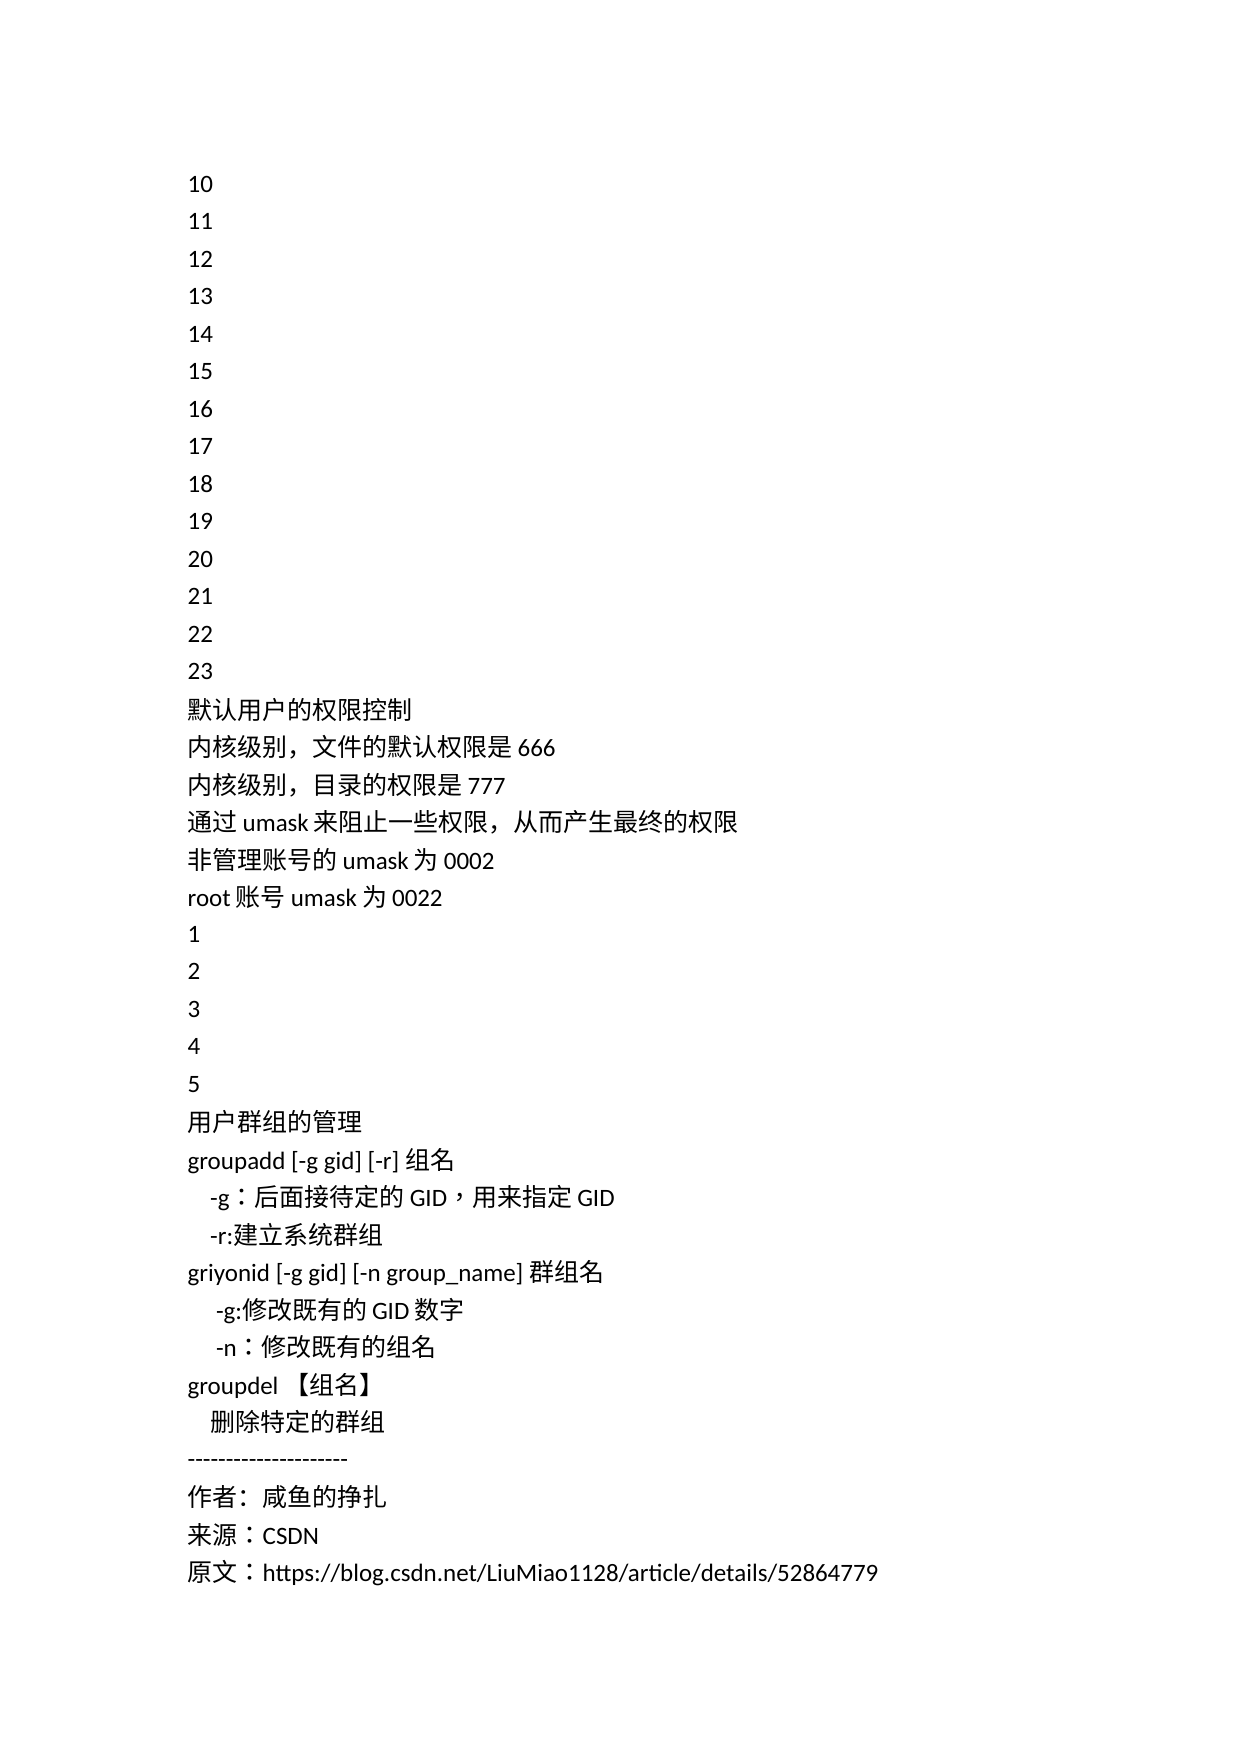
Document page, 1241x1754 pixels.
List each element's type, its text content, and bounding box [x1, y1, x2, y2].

text -n：修改既有的组名 [187, 1327, 1053, 1364]
text griyonid [-g gid] [-n group_name] 群组名 [187, 1252, 1053, 1289]
text 来源：CSDN [187, 1514, 1053, 1552]
text 19 [187, 502, 1053, 539]
text 用户群组的管理 [187, 1102, 1053, 1139]
text groupadd [-g gid] [-r] 组名 [187, 1139, 1053, 1177]
text -g:修改既有的GID数字 [187, 1289, 1053, 1327]
text root账号umask为0022 [187, 877, 1053, 914]
text -r:建立系统群组 [187, 1214, 1053, 1252]
text 内核级别，文件的默认权限是666 [187, 727, 1053, 764]
text 11 [187, 202, 1053, 239]
text 4 [187, 1027, 1053, 1064]
text -g：后面接待定的GID，用来指定GID [187, 1177, 1053, 1214]
text 20 [187, 539, 1053, 577]
text 默认用户的权限控制 [187, 689, 1053, 727]
text 23 [187, 652, 1053, 689]
text 通过umask来阻止一些权限，从而产生最终的权限 [187, 802, 1053, 839]
text 17 [187, 427, 1053, 464]
text 12 [187, 239, 1053, 277]
text 21 [187, 577, 1053, 614]
text 删除特定的群组 [187, 1402, 1053, 1439]
text 10 [187, 164, 1053, 202]
text 非管理账号的umask为0002 [187, 839, 1053, 877]
text 16 [187, 389, 1053, 427]
text --------------------- [187, 1439, 1053, 1477]
text 13 [187, 277, 1053, 314]
text 18 [187, 464, 1053, 502]
text 15 [187, 352, 1053, 389]
text 内核级别，目录的权限是777 [187, 764, 1053, 802]
text 5 [187, 1064, 1053, 1102]
text 作者：咸鱼的挣扎 [187, 1477, 1053, 1514]
text 原文：https://blog.csdn.net/LiuMiao1128/article/details/52864779 [187, 1552, 1053, 1589]
text 1 [187, 914, 1053, 952]
text 3 [187, 989, 1053, 1027]
text 2 [187, 952, 1053, 989]
text groupdel 【组名】 [187, 1364, 1053, 1402]
text 22 [187, 614, 1053, 652]
text 14 [187, 314, 1053, 352]
